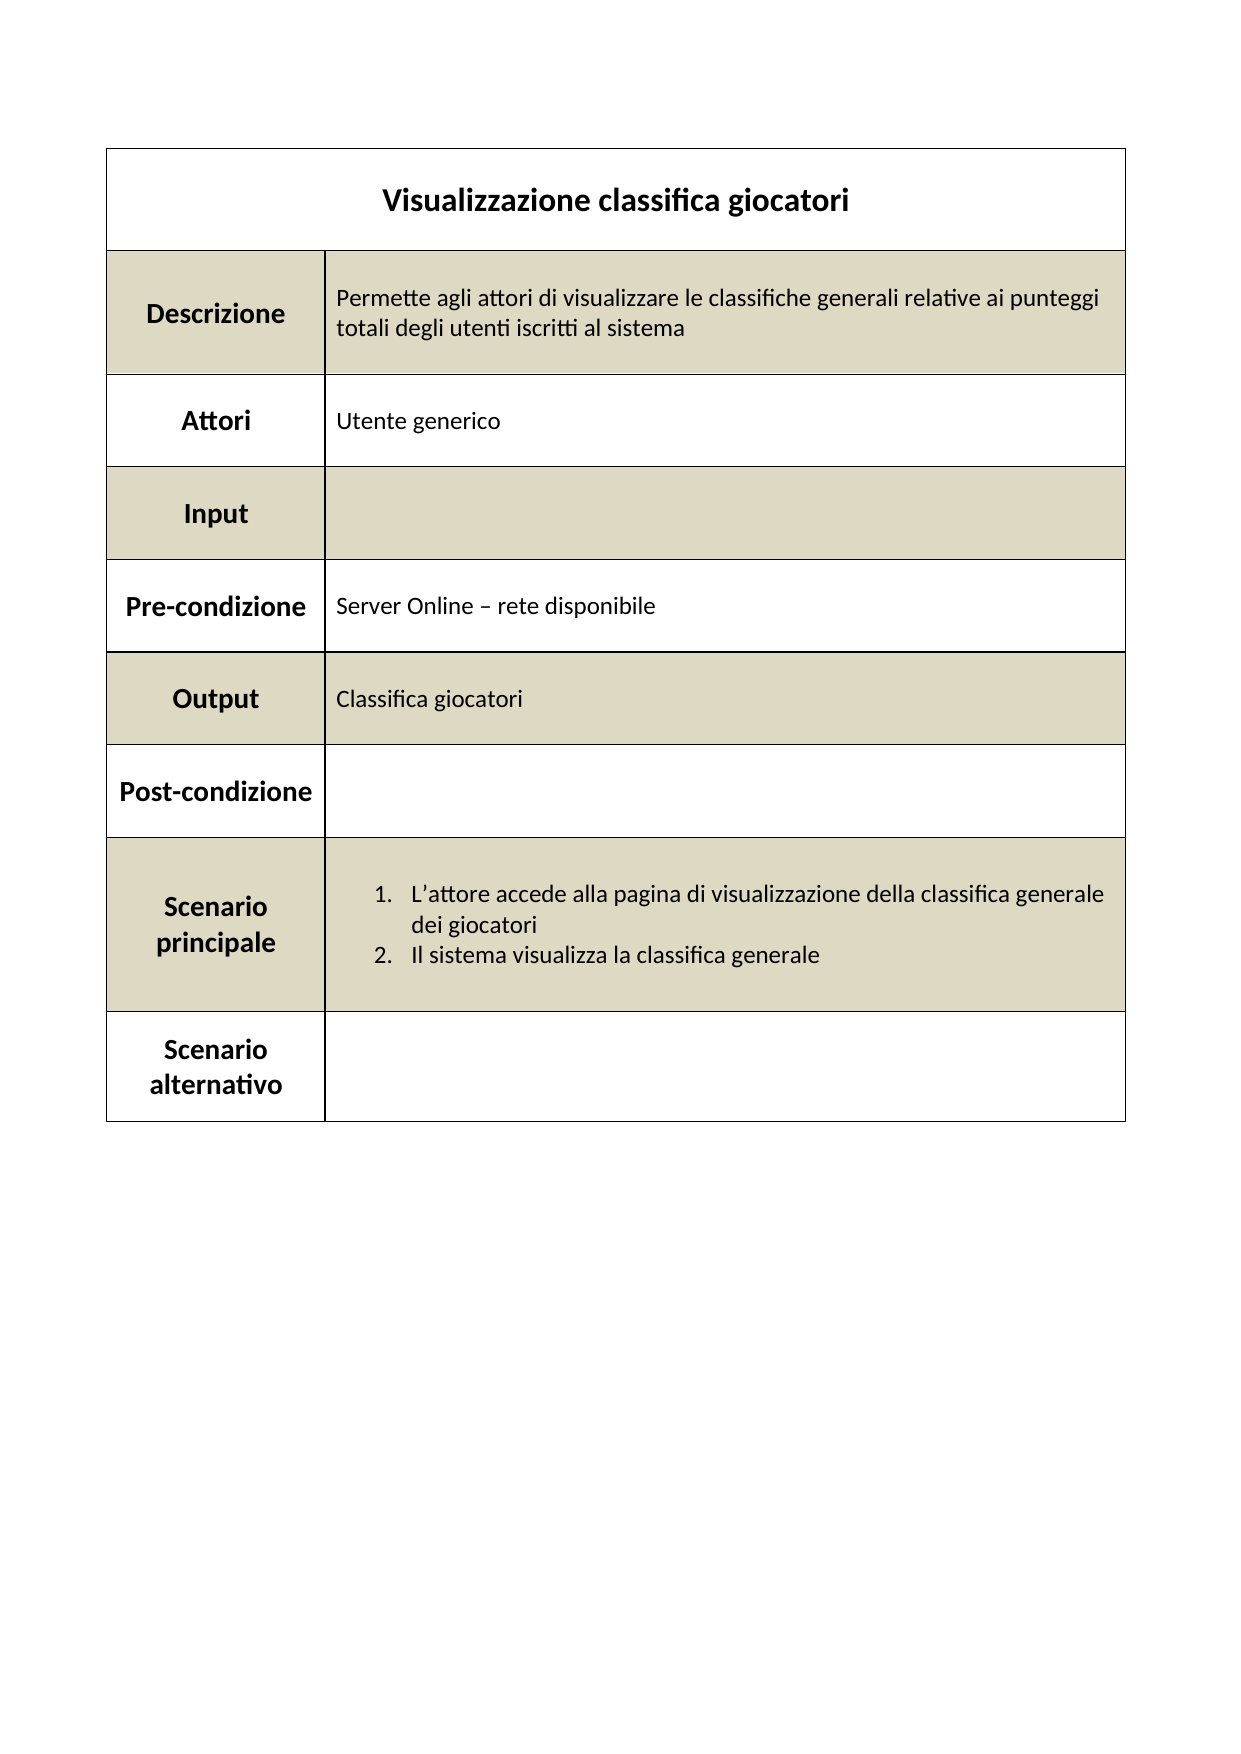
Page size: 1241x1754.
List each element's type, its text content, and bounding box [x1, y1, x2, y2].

table_cell Scenario principale [107, 838, 324, 1011]
table_cell L’attore accede alla pagina di visualizzazione della classifica generale dei giocatori Il sistema visualizza la classifica generale [326, 838, 1125, 1011]
table_cell Output [107, 653, 324, 744]
table_cell [326, 745, 1125, 837]
table_header Visualizzazione classifica giocatori [107, 149, 1125, 250]
table_cell Utente generico [326, 375, 1125, 466]
table_cell Post-condizione [107, 745, 324, 837]
table_cell Attori [107, 375, 324, 466]
table_cell Scenario alternativo [107, 1012, 324, 1121]
table_cell Descrizione [107, 251, 324, 373]
table_cell Classifica giocatori [326, 653, 1125, 744]
table_cell Pre-condizione [107, 560, 324, 651]
table_cell Server Online – rete disponibile [326, 560, 1125, 651]
table_cell [326, 467, 1125, 559]
table_cell Permette agli attori di visualizzare le classifiche generali relative ai punteggi totali degli utenti iscritti al sistema [326, 251, 1125, 373]
table_cell Input [107, 467, 324, 559]
table_cell [326, 1012, 1125, 1121]
